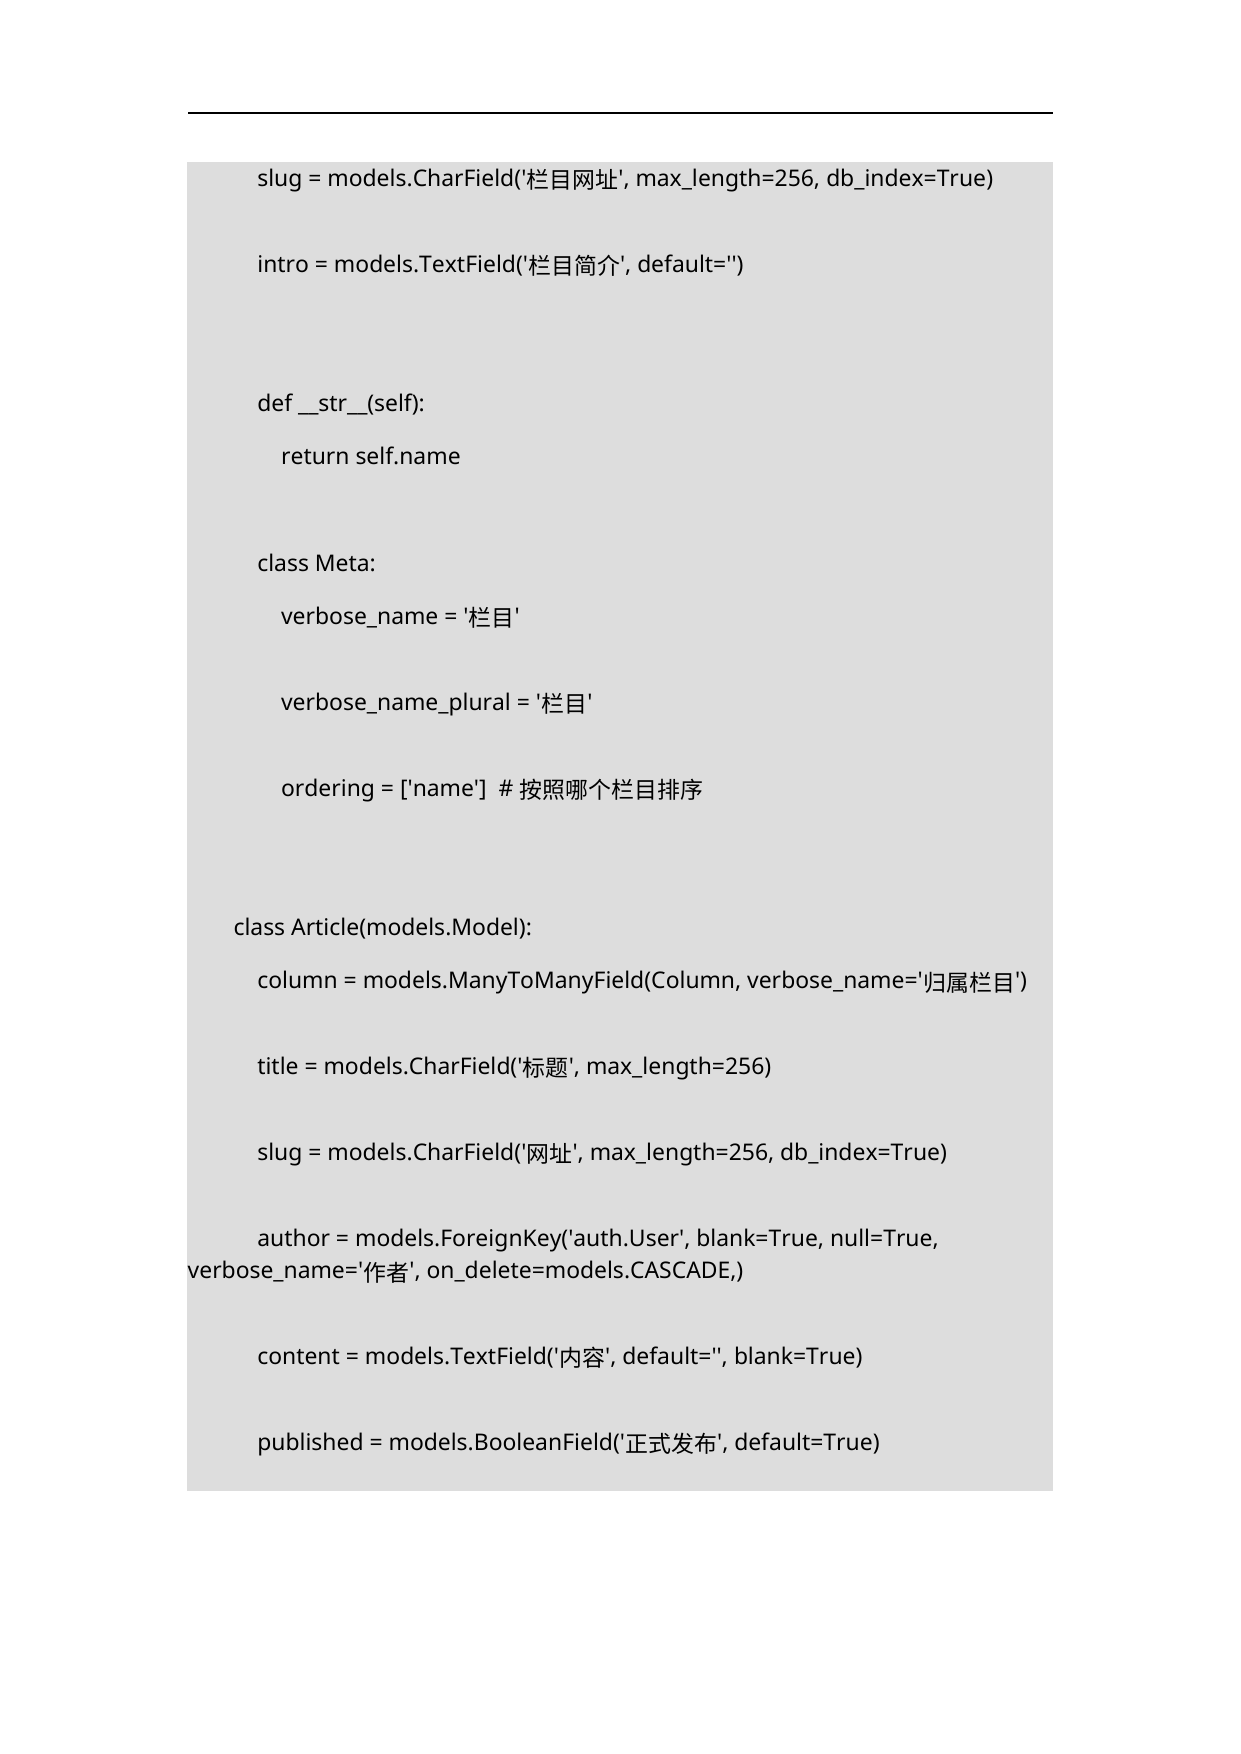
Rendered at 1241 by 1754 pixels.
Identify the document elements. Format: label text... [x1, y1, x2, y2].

text content = models.TextField('内容', default='', blank=True) [187, 1340, 1053, 1405]
text class Meta: [187, 547, 1053, 579]
text intro = models.TextField('栏目简介', default='') [187, 248, 1053, 313]
text column = models.ManyToManyField(Column, verbose_name='归属栏目') [187, 964, 1053, 1029]
text published = models.BooleanField('正式发布', default=True) [187, 1426, 1053, 1491]
text title = models.CharField('标题', max_length=256) [187, 1050, 1053, 1115]
text author = models.ForeignKey('auth.User', blank=True, null=True, verbose_name='作者', on_delete=models.CASCADE,) [187, 1222, 1053, 1319]
text def __str__(self): [187, 387, 1053, 419]
text slug = models.CharField('网址', max_length=256, db_index=True) [187, 1136, 1053, 1201]
text class Article(models.Model): [187, 911, 1053, 944]
text return self.name [187, 440, 1053, 473]
text verbose_name_plural = '栏目' [187, 686, 1053, 751]
text slug = models.CharField('栏目网址', max_length=256, db_index=True) [187, 162, 1053, 227]
text verbose_name = '栏目' [187, 600, 1053, 665]
text ordering = ['name'] # 按照哪个栏目排序 [187, 772, 1053, 837]
